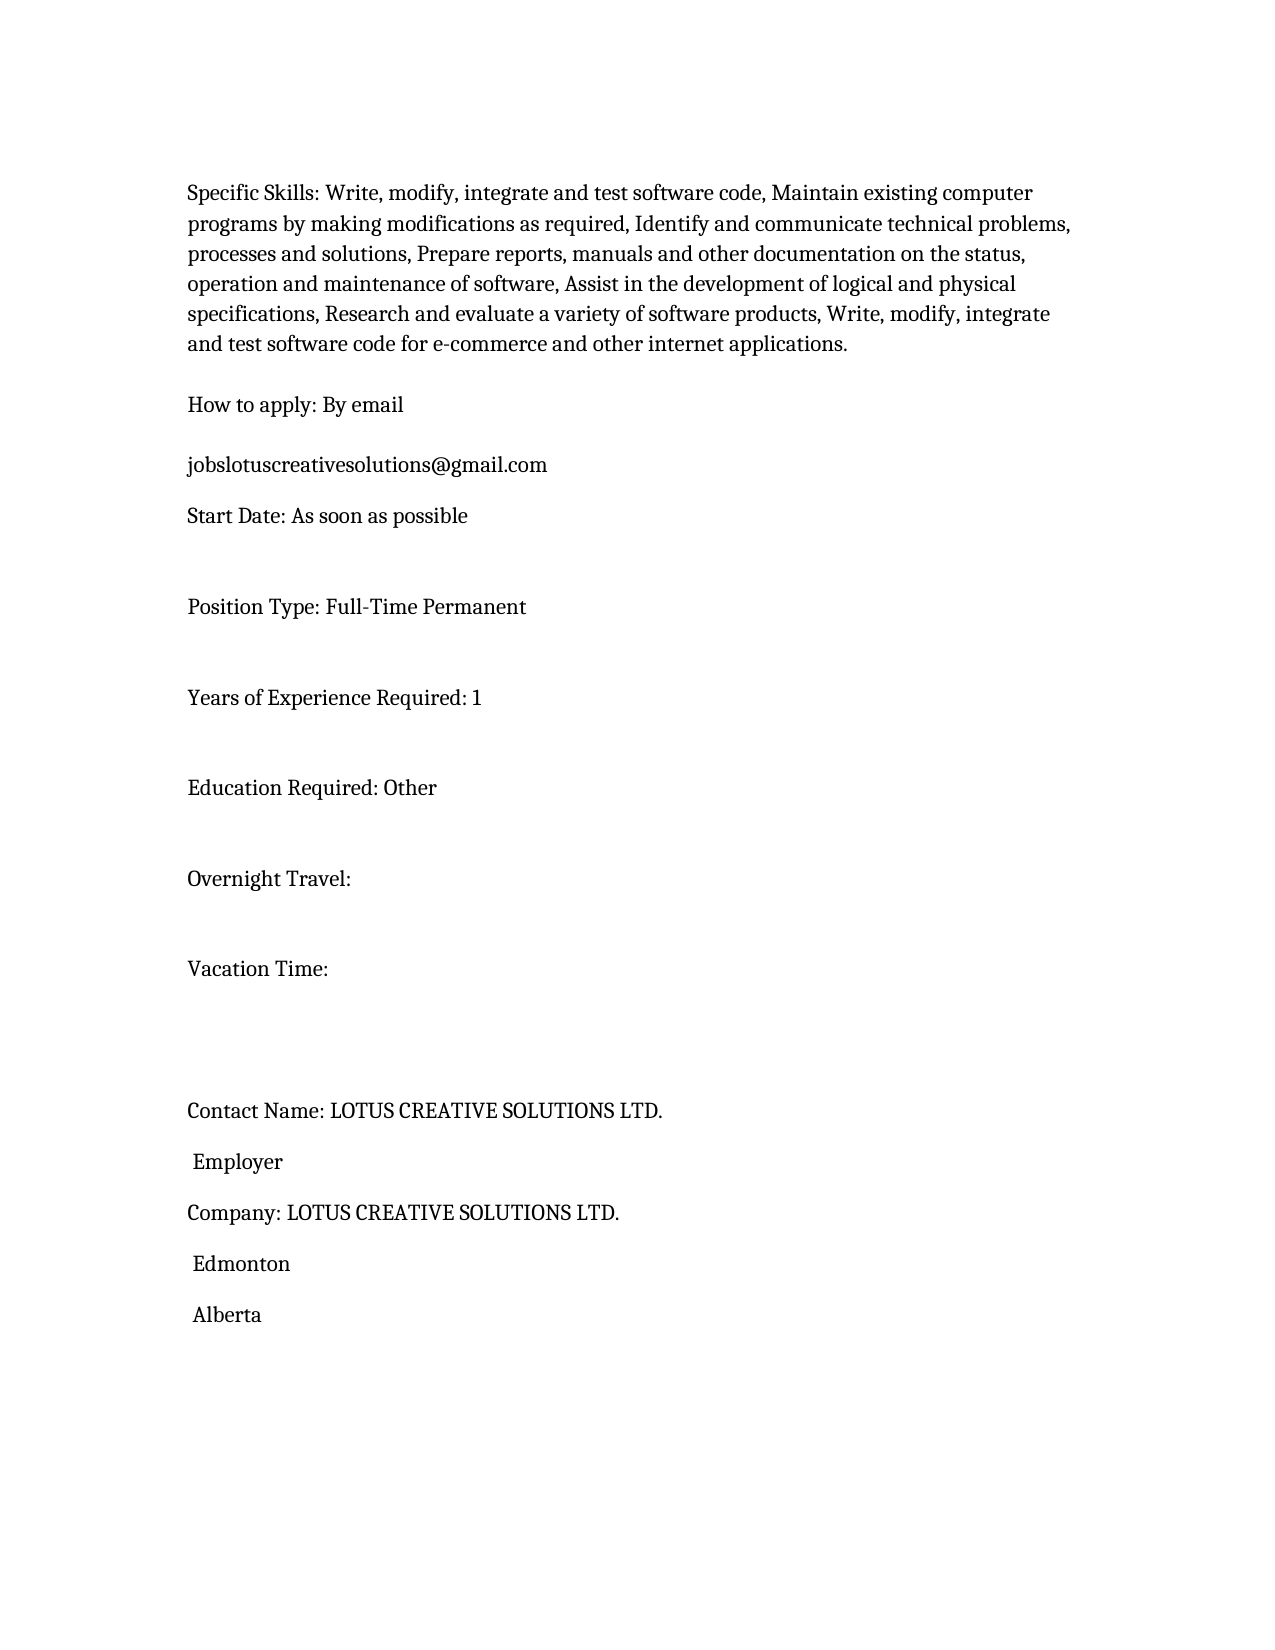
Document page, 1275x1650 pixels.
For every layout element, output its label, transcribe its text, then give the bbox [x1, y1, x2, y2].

text Contact Name: LOTUS CREATIVE SOLUTIONS LTD. [187, 1098, 1087, 1124]
text Employer [187, 1149, 1087, 1175]
text Alberta [187, 1302, 1087, 1328]
text Company: LOTUS CREATIVE SOLUTIONS LTD. [187, 1200, 1087, 1226]
text Edmonton [187, 1251, 1087, 1277]
text Start Date: As soon as possible Position Type: Full-Time Permanent Years of Experience Required: 1 Education Required: Other Overnight Travel: Vacation Time: [187, 503, 1087, 1073]
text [187, 150, 1087, 478]
